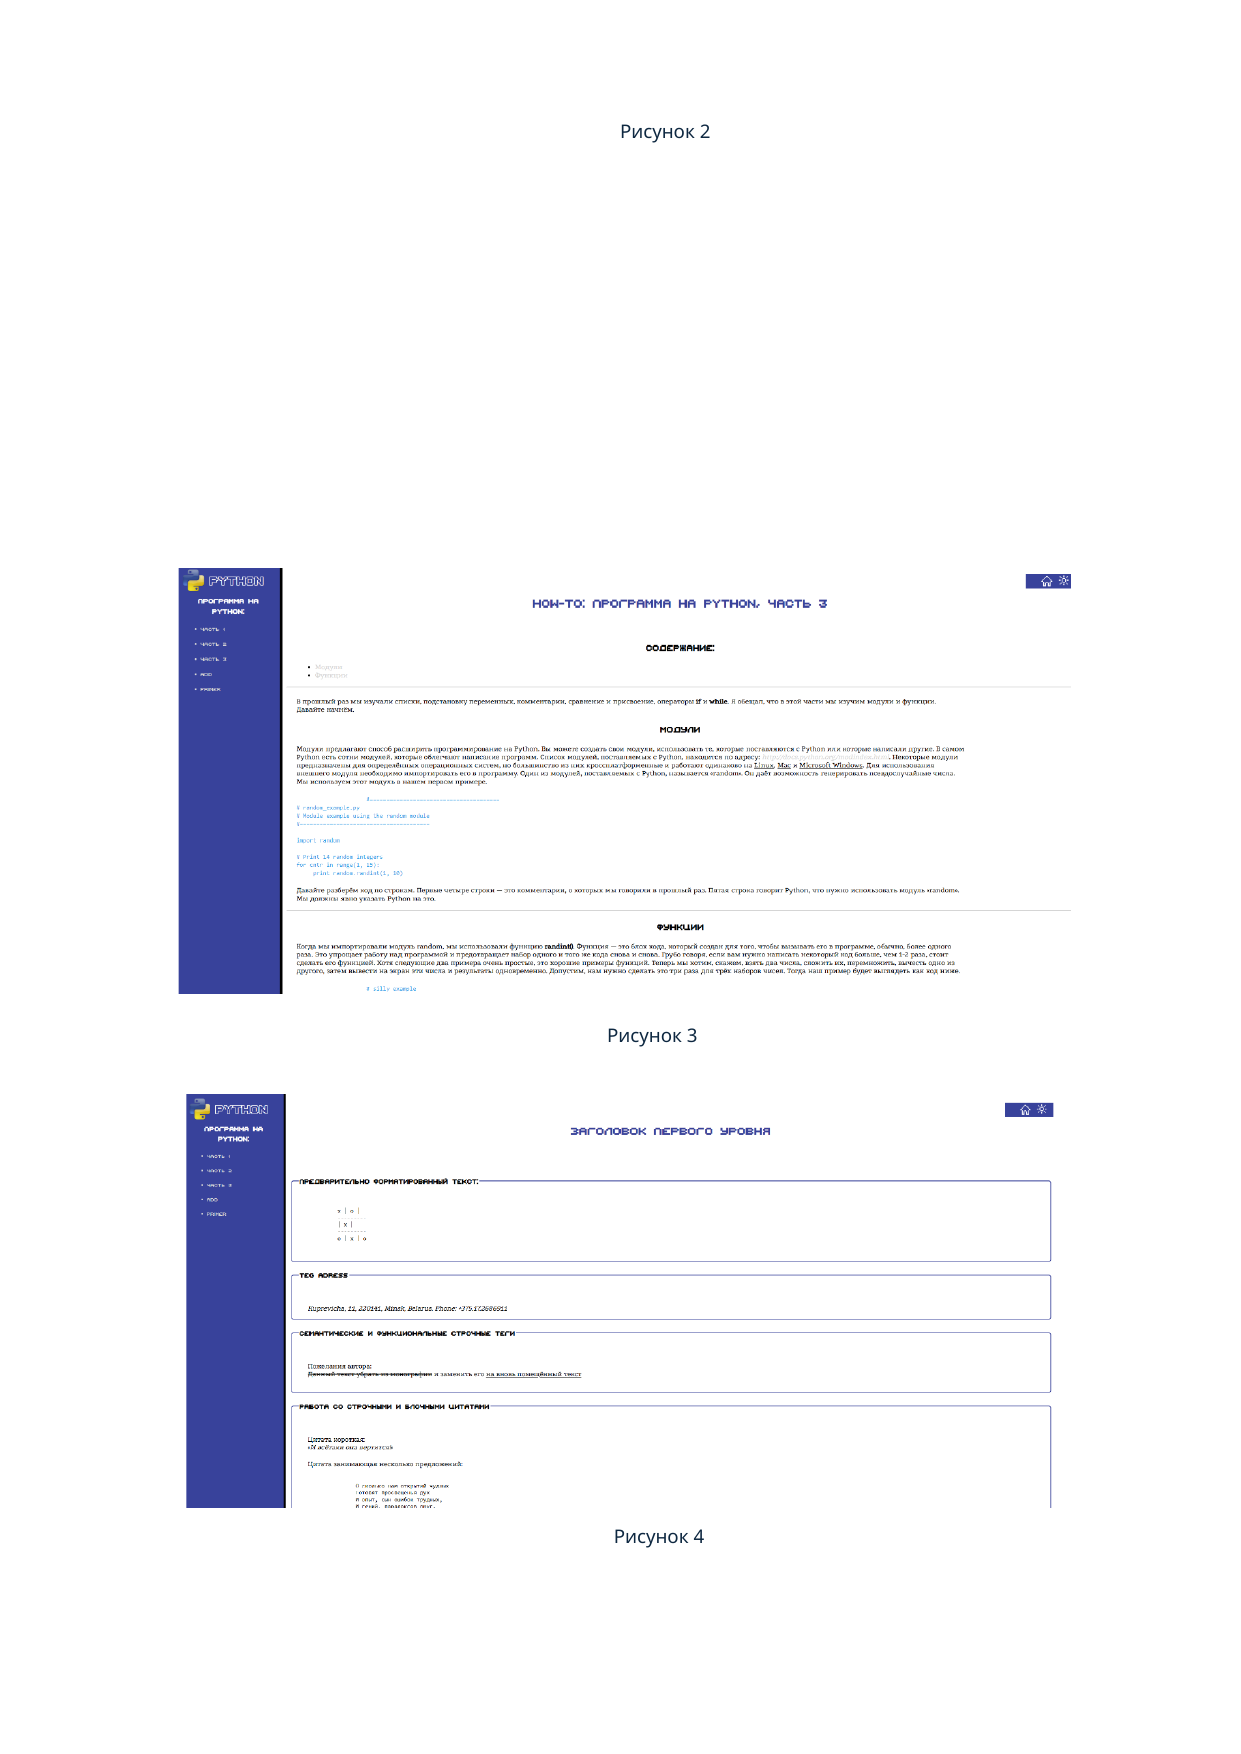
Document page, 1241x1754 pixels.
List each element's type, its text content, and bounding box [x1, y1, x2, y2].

picture [184, 1094, 1053, 1507]
text Рисунок 2 [620, 118, 1152, 144]
picture [177, 568, 1070, 993]
